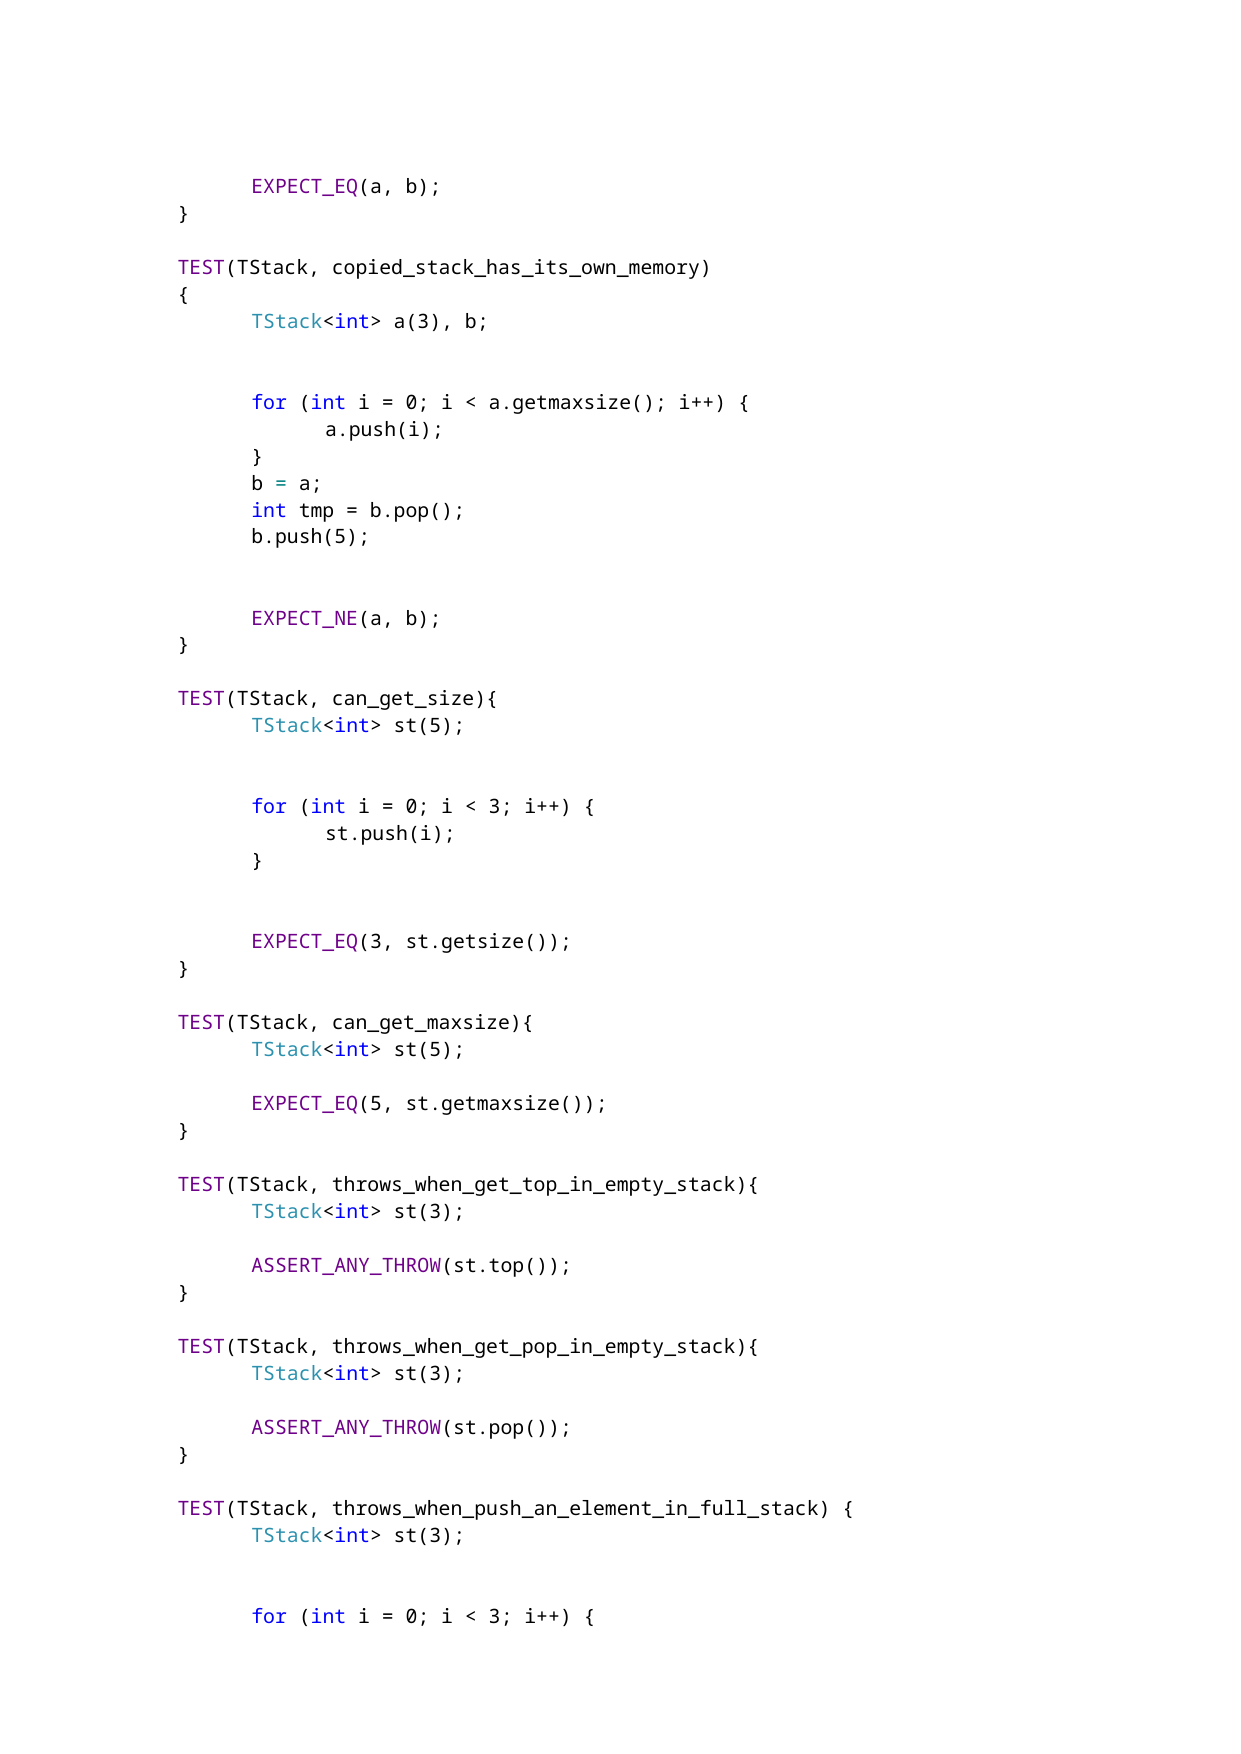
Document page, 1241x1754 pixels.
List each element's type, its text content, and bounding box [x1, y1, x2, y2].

text } [177, 199, 1152, 226]
text TStack<int> st(5); [177, 1035, 1152, 1062]
text TEST(TStack, copied_stack_has_its_own_memory) [177, 253, 1152, 280]
text } [177, 631, 1152, 658]
text b.push(5); [177, 523, 1152, 550]
text TStack<int> st(3); [177, 1359, 1152, 1386]
text TStack<int> st(3); [177, 1197, 1152, 1224]
text TEST(TStack, can_get_maxsize){ [177, 1008, 1152, 1035]
text TStack<int> a(3), b; [177, 307, 1152, 334]
text EXPECT_NE(a, b); [177, 604, 1152, 631]
text EXPECT_EQ(a, b); [177, 172, 1152, 199]
text { [177, 280, 1152, 307]
text st.push(i); [177, 819, 1152, 847]
text ASSERT_ANY_THROW(st.top()); [177, 1251, 1152, 1278]
text TStack<int> st(5); [177, 712, 1152, 739]
text } [177, 442, 1152, 469]
text TEST(TStack, throws_when_get_pop_in_empty_stack){ [177, 1332, 1152, 1359]
text TEST(TStack, throws_when_get_top_in_empty_stack){ [177, 1170, 1152, 1197]
text for (int i = 0; i < 3; i++) { [177, 793, 1152, 819]
text EXPECT_EQ(3, st.getsize()); [177, 927, 1152, 954]
text for (int i = 0; i < a.getmaxsize(); i++) { [177, 388, 1152, 415]
text int tmp = b.pop(); [177, 496, 1152, 523]
text } [177, 1116, 1152, 1143]
text TEST(TStack, can_get_size){ [177, 685, 1152, 712]
text for (int i = 0; i < 3; i++) { [177, 1602, 1152, 1629]
text a.push(i); [177, 415, 1152, 442]
text EXPECT_EQ(5, st.getmaxsize()); [177, 1089, 1152, 1116]
text TEST(TStack, throws_when_push_an_element_in_full_stack) { [177, 1494, 1152, 1521]
text } [177, 1278, 1152, 1305]
text TStack<int> st(3); [177, 1521, 1152, 1548]
text } [177, 847, 1152, 873]
text } [177, 954, 1152, 981]
text } [177, 1440, 1152, 1467]
text ASSERT_ANY_THROW(st.pop()); [177, 1413, 1152, 1440]
text b = a; [177, 469, 1152, 496]
